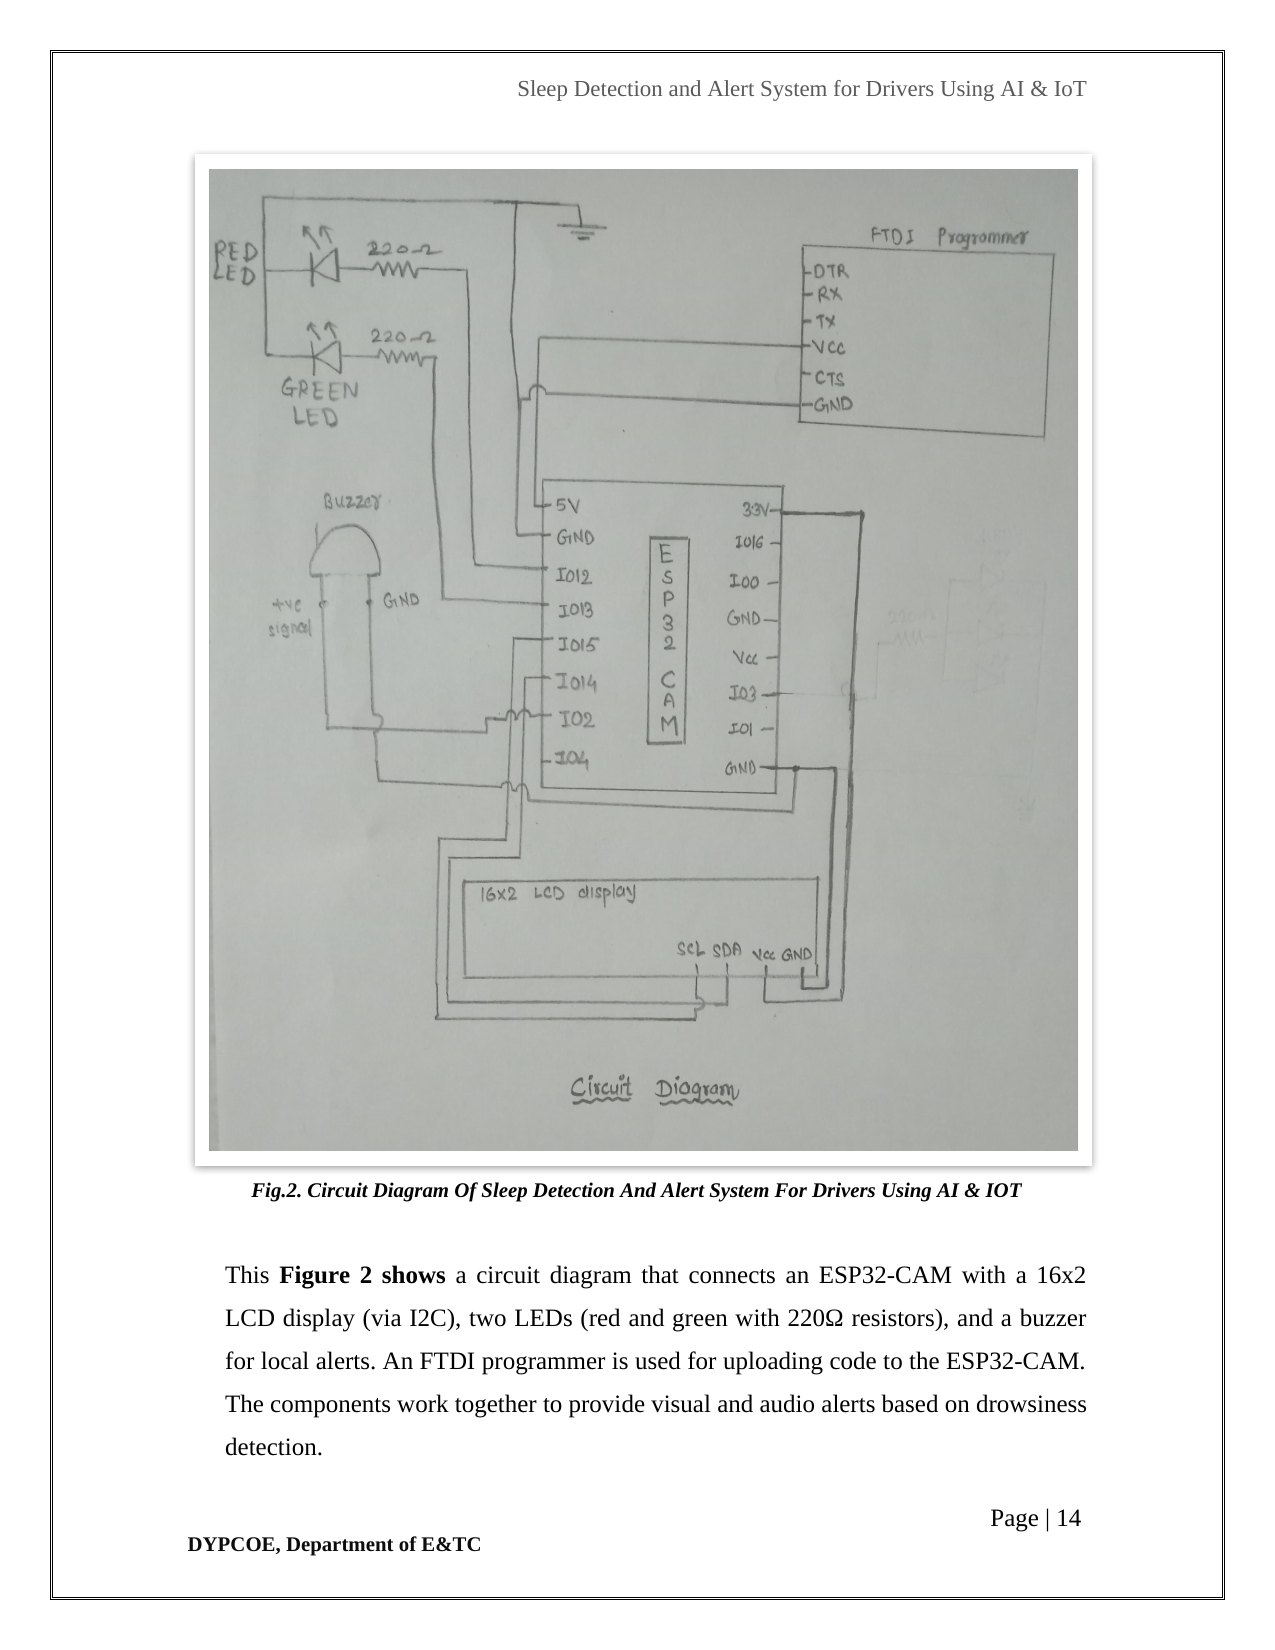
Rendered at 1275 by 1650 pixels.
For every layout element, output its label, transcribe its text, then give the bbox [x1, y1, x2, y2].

picture [209, 169, 1078, 1151]
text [225, 1260, 1087, 1461]
text Fig.2. Circuit Diagram Of Sleep Detection And Alert System For Drivers Using AI & IOT [187, 1178, 1087, 1202]
